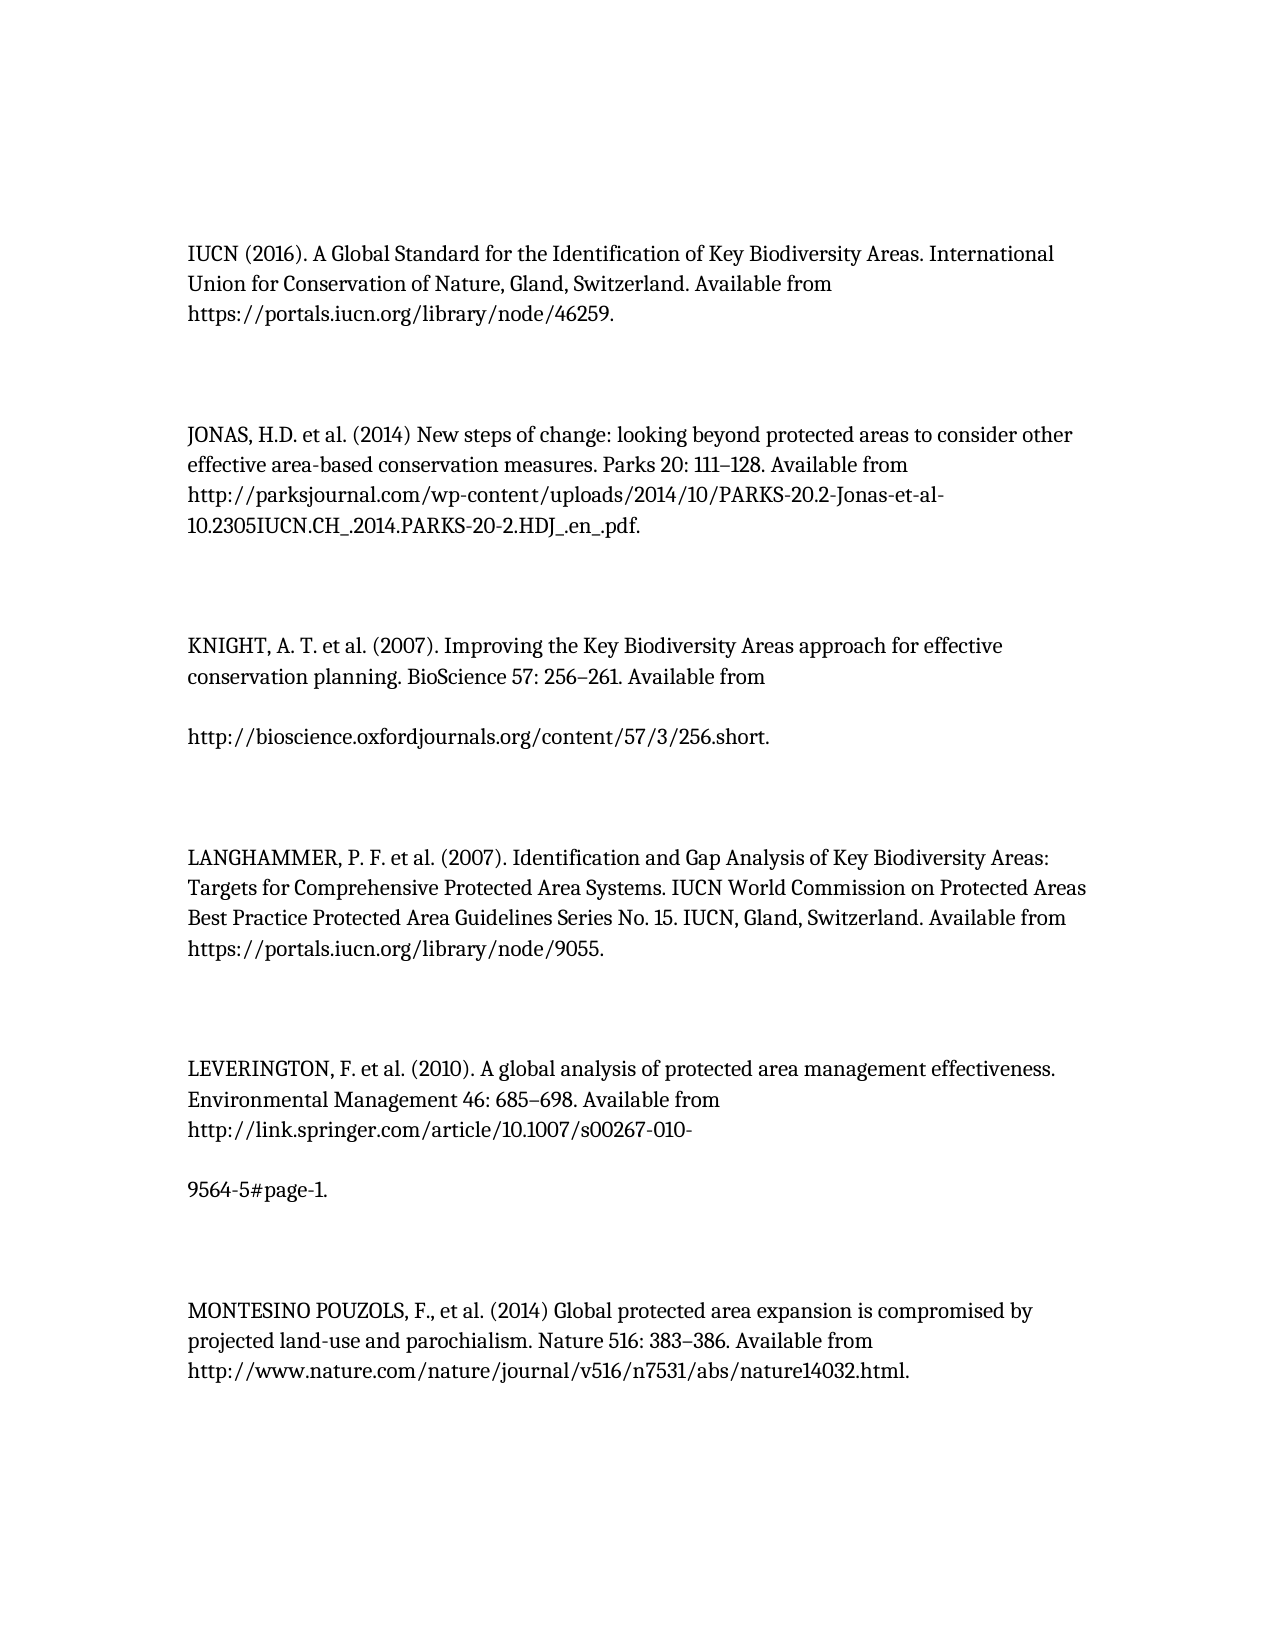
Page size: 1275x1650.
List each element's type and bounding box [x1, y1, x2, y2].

text [187, 150, 1087, 1475]
